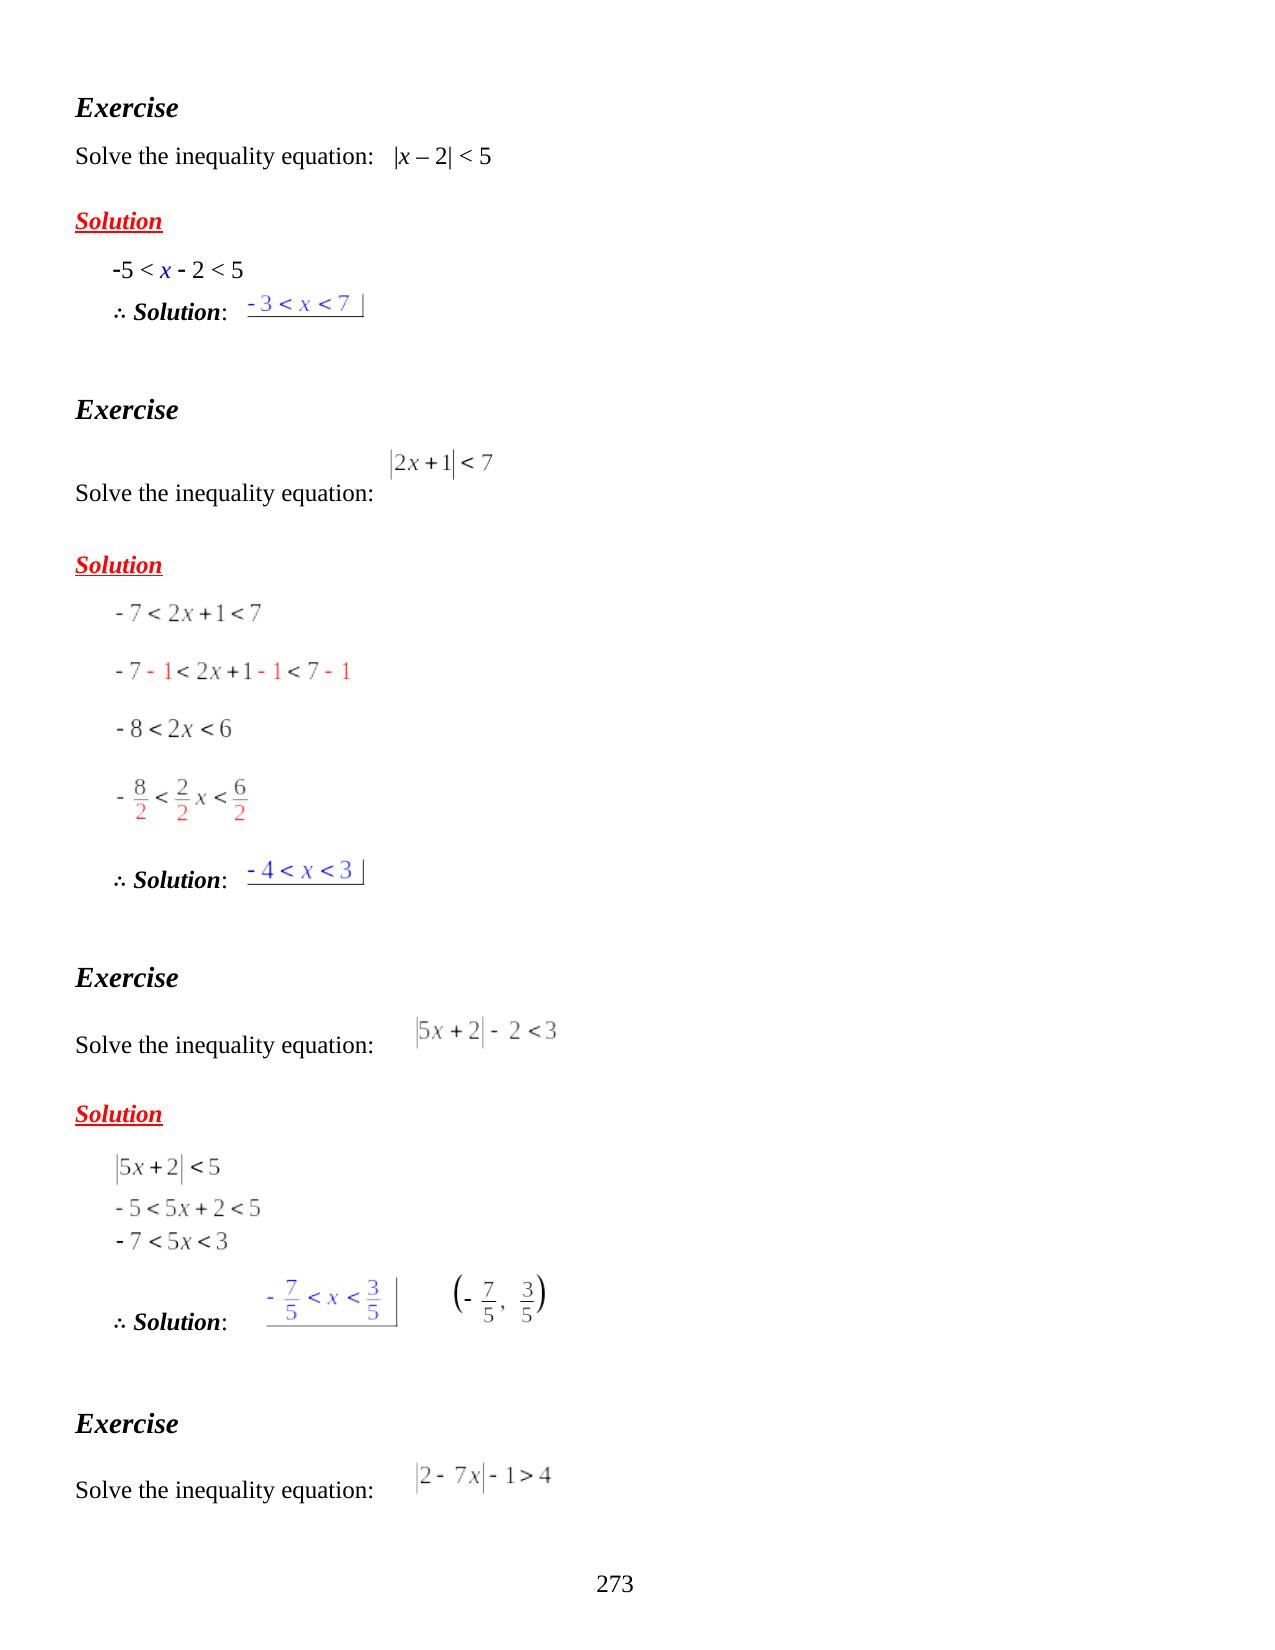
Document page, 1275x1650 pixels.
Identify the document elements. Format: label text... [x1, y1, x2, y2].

text Exercise [75, 392, 1155, 426]
text ∴ Solution: [112, 288, 1155, 326]
text Exercise [75, 90, 1155, 123]
text Solve the inequality equation: [75, 443, 1155, 507]
text ∴ Solution: [75, 853, 1155, 894]
text Solution [75, 526, 1155, 578]
text Solution [75, 1076, 1155, 1128]
text 5 < x 2 < 5 [75, 255, 1155, 284]
text Solve the inequality equation: |x – 2| < 5 [75, 141, 1155, 170]
text Solution [75, 182, 1155, 235]
text Exercise [75, 1406, 1155, 1439]
text ∴ Solution: [112, 1270, 1155, 1336]
text Exercise [75, 960, 1155, 993]
text Solve the inequality equation: [75, 1457, 1155, 1504]
text Solve the inequality equation: [75, 1011, 1155, 1059]
